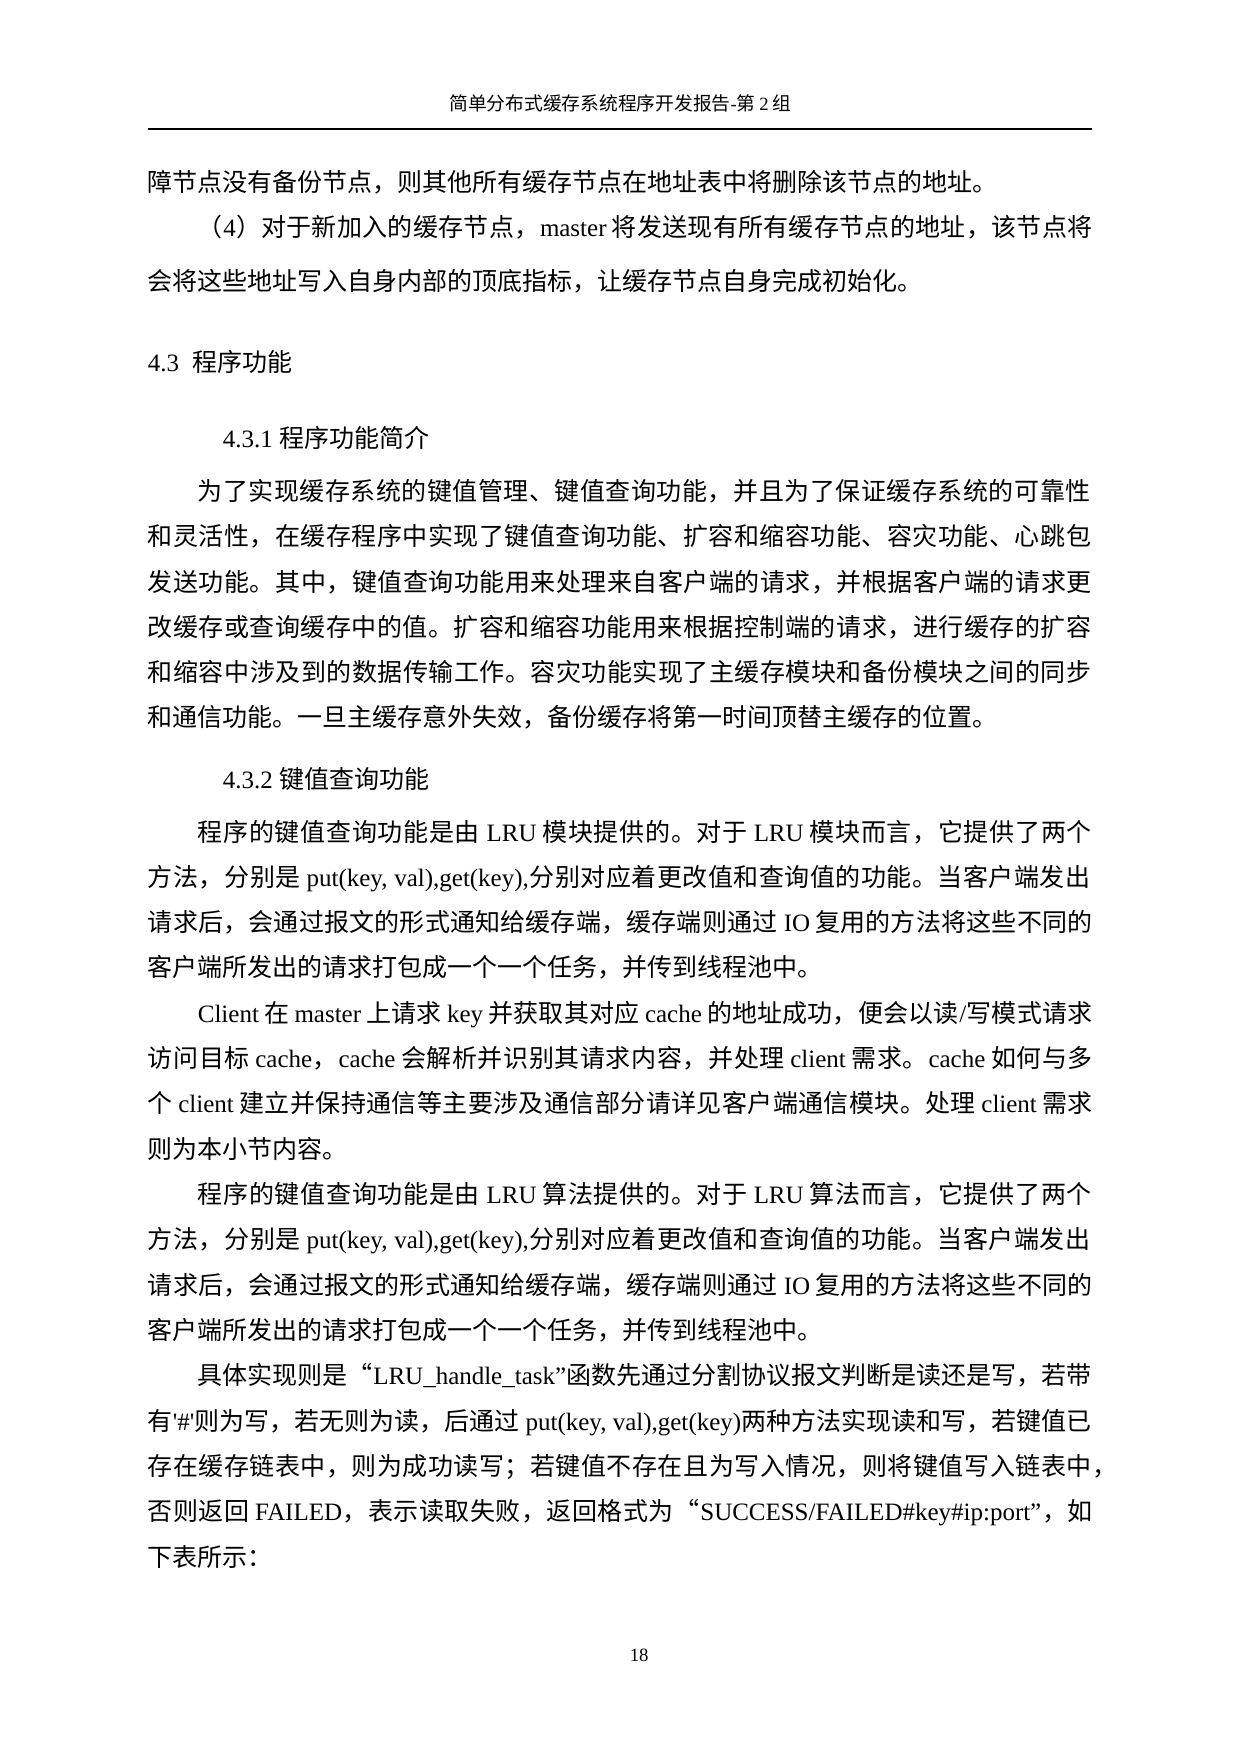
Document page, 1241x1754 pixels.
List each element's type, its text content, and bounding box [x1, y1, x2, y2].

text Client在master上请求key并获取其对应cache的地址成功，便会以读/写模式请求访问目标cache，cache会解析并识别其请求内容，并处理client需求。cache如何与多个client建立并保持通信等主要涉及通信部分请详见客户端通信模块。处理client需求则为本小节内容。 [148, 993, 1092, 1165]
text （4）对于新加入的缓存节点，master将发送现有所有缓存节点的地址，该节点将会将这些地址写入自身内部的顶底指标，让缓存节点自身完成初始化。 [148, 207, 1092, 298]
text 为了实现缓存系统的键值管理、键值查询功能，并且为了保证缓存系统的可靠性和灵活性，在缓存程序中实现了键值查询功能、扩容和缩容功能、容灾功能、心跳包发送功能。其中，键值查询功能用来处理来自客户端的请求，并根据客户端的请求更改缓存或查询缓存中的值。扩容和缩容功能用来根据控制端的请求，进行缓存的扩容和缩容中涉及到的数据传输工作。容灾功能实现了主缓存模块和备份模块之间的同步和通信功能。一旦主缓存意外失效，备份缓存将第一时间顶替主缓存的位置。 [148, 471, 1092, 734]
text 具体实现则是“LRU_handle_task”函数先通过分割协议报文判断是读还是写，若带有'#'则为写，若无则为读，后通过put(key, val),get(key)两种方法实现读和写，若键值已存在缓存链表中，则为成功读写；若键值不存在且为写入情况，则将键值写入链表中，否则返回FAILED，表示读取失败，返回格式为“SUCCESS/FAILED#key#ip:port”，如下表所示： [148, 1356, 1092, 1573]
text 程序的键值查询功能是由LRU模块提供的。对于LRU模块而言，它提供了两个方法，分别是put(key, val),get(key),分别对应着更改值和查询值的功能。当客户端发出请求后，会通过报文的形式通知给缓存端，缓存端则通过IO复用的方法将这些不同的客户端所发出的请求打包成一个一个任务，并传到线程池中。 [148, 812, 1092, 984]
subtitle 键值查询功能 [223, 759, 1092, 796]
subtitle 程序功能简介 [223, 419, 1092, 455]
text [148, 162, 1092, 198]
text 程序的键值查询功能是由LRU算法提供的。对于LRU算法而言，它提供了两个方法，分别是put(key, val),get(key),分别对应着更改值和查询值的功能。当客户端发出请求后，会通过报文的形式通知给缓存端，缓存端则通过IO复用的方法将这些不同的客户端所发出的请求打包成一个一个任务，并传到线程池中。 [148, 1174, 1092, 1347]
subtitle 程序功能 [148, 328, 1092, 393]
